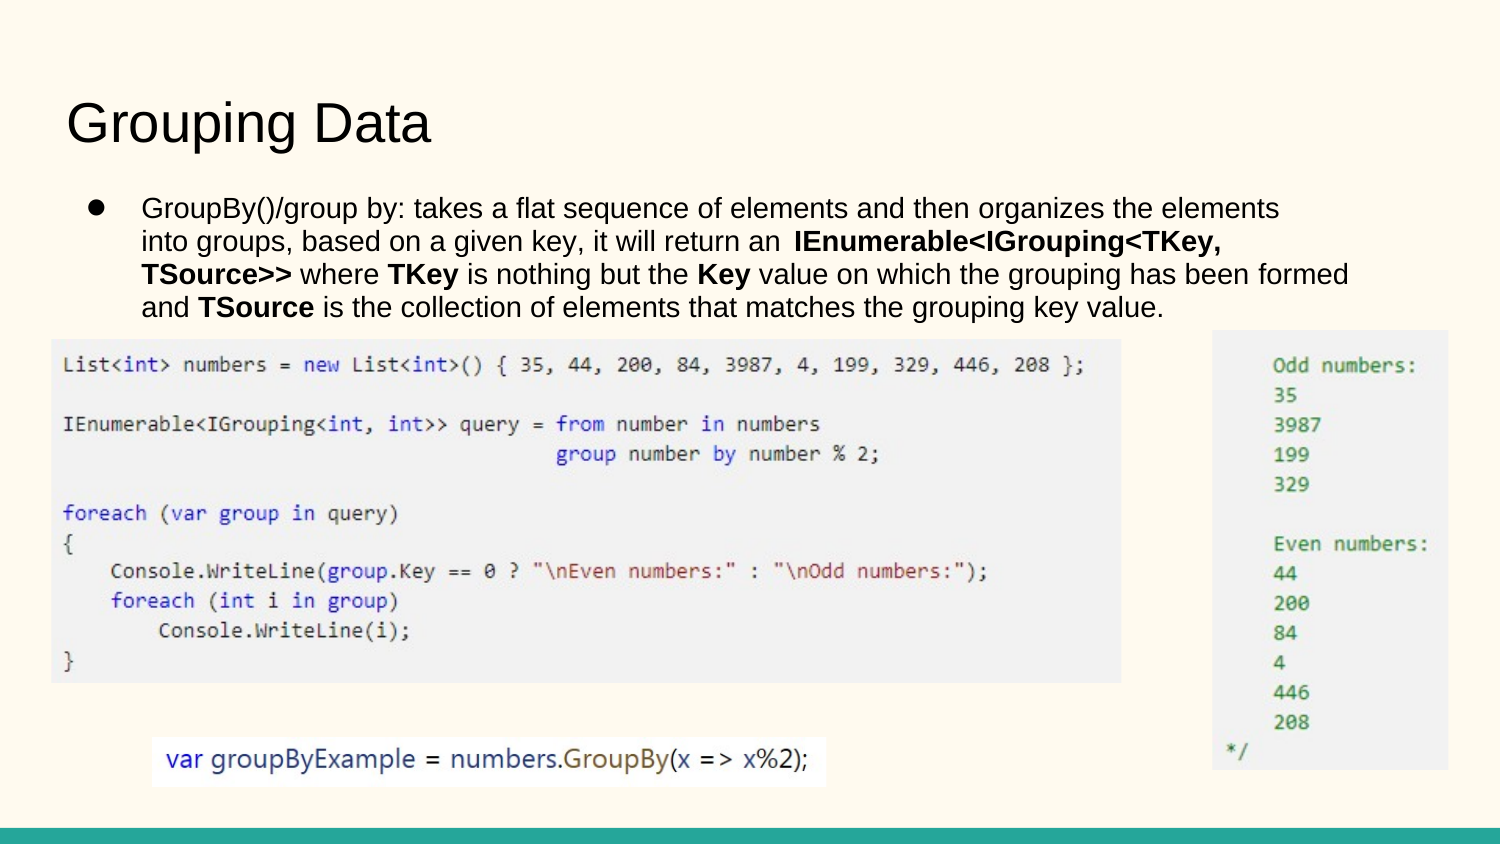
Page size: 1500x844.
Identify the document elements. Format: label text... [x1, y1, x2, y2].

picture [152, 737, 827, 787]
picture [51, 339, 1122, 683]
list GroupBy()/group by: takes a flat sequence of elements and then organizes the elements into groups, based on a given key, it will return an IEnumerable<IGrouping<TKey, [85, 186, 1331, 257]
picture [1212, 330, 1449, 770]
text and TSource is the collection of elements that matches the grouping key value. [141, 291, 1500, 324]
text Grouping Data [66, 90, 1500, 155]
text TSource>> where TKey is nothing but the Key value on which the grouping has been formed [141, 257, 1500, 291]
